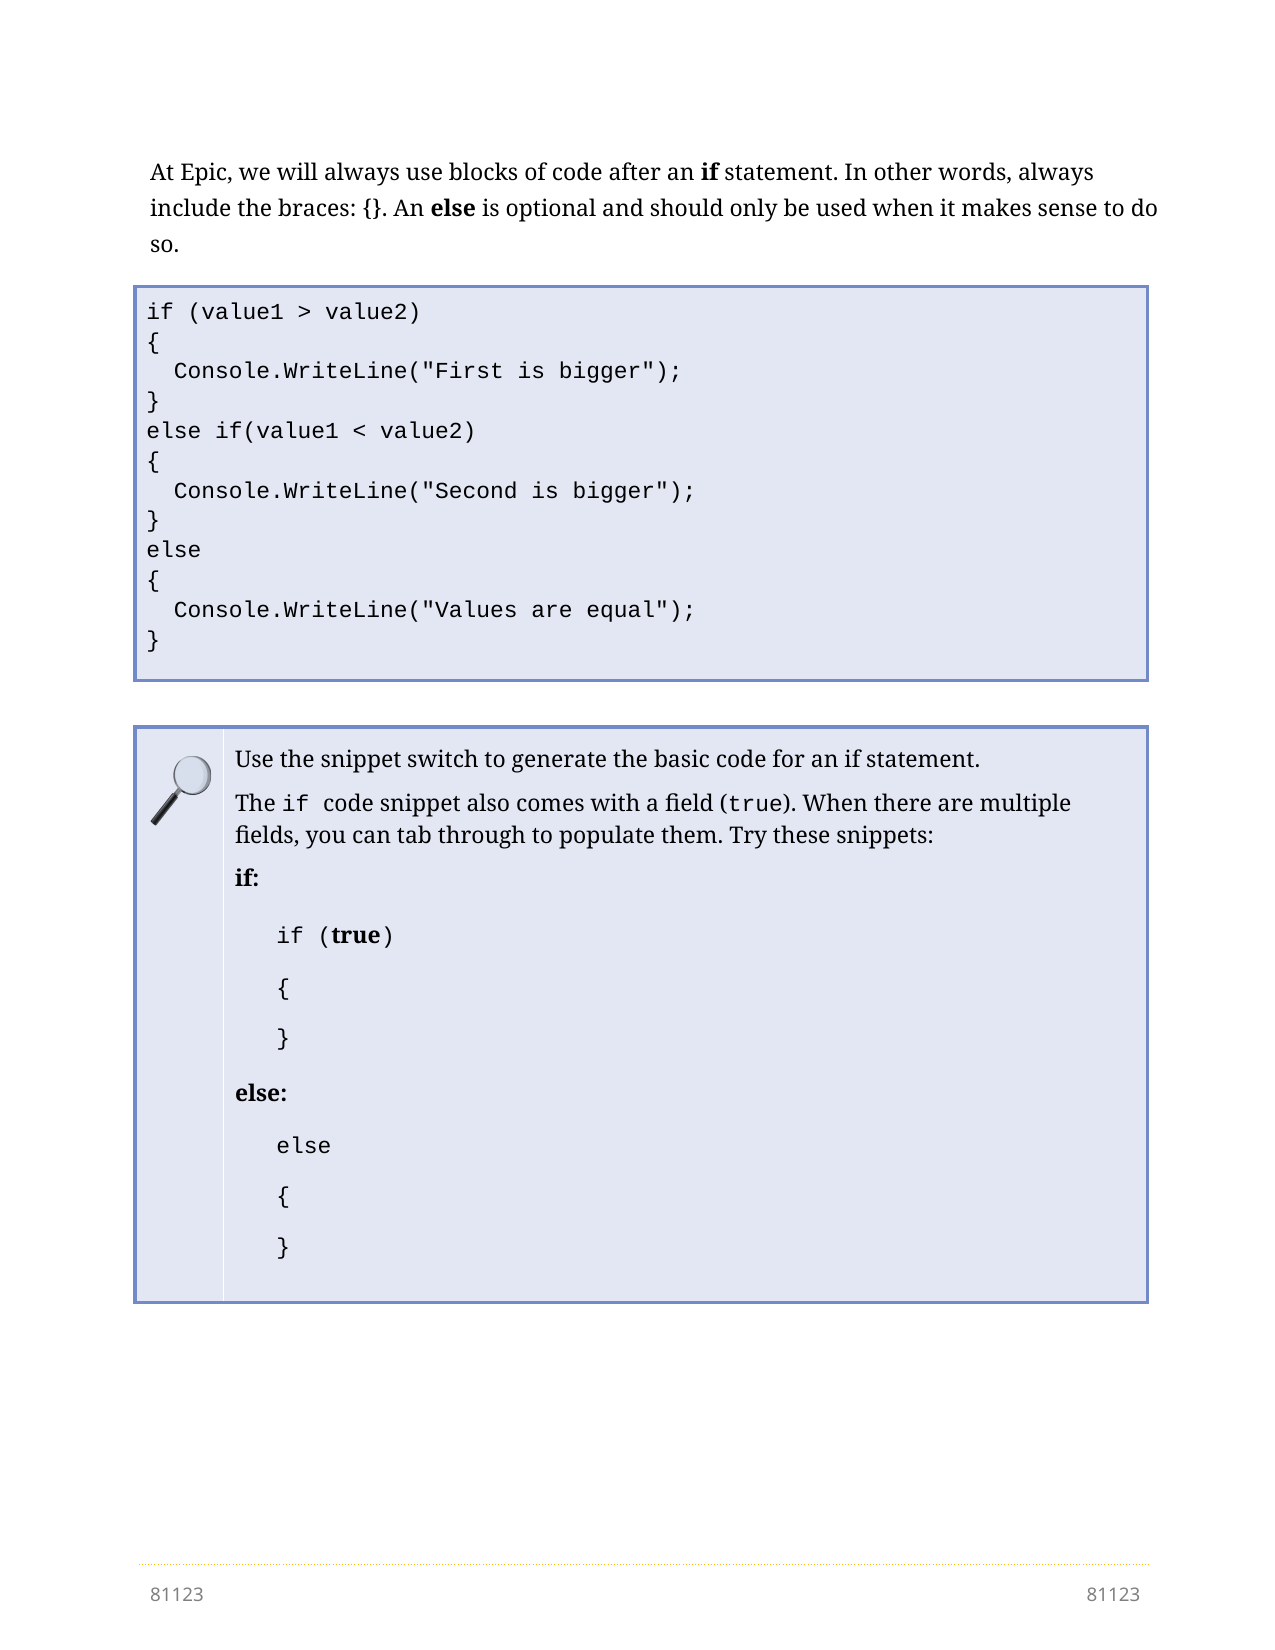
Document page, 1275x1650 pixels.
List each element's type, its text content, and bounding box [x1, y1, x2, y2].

table_header [137, 729, 223, 1301]
text At Epic, we will always use blocks of code after an if statement. In other words, always include the braces: {}. An else is optional and should only be used when it makes sense to do so. [150, 156, 1162, 259]
table_header if (value1 > value2) { Console.WriteLine("First is bigger"); } else if(value1 < value2) { Console.WriteLine("Second is bigger"); } else { Console.WriteLine("Values are equal"); } [137, 288, 1146, 679]
table_header Use the snippet switch to generate the basic code for an if statement. The if code snippet also comes with a field (true). When there are multiple fields, you can tab through to populate them. Try these snippets: if: if (true) { } else: else { } [224, 729, 1146, 1301]
picture [150, 756, 212, 826]
